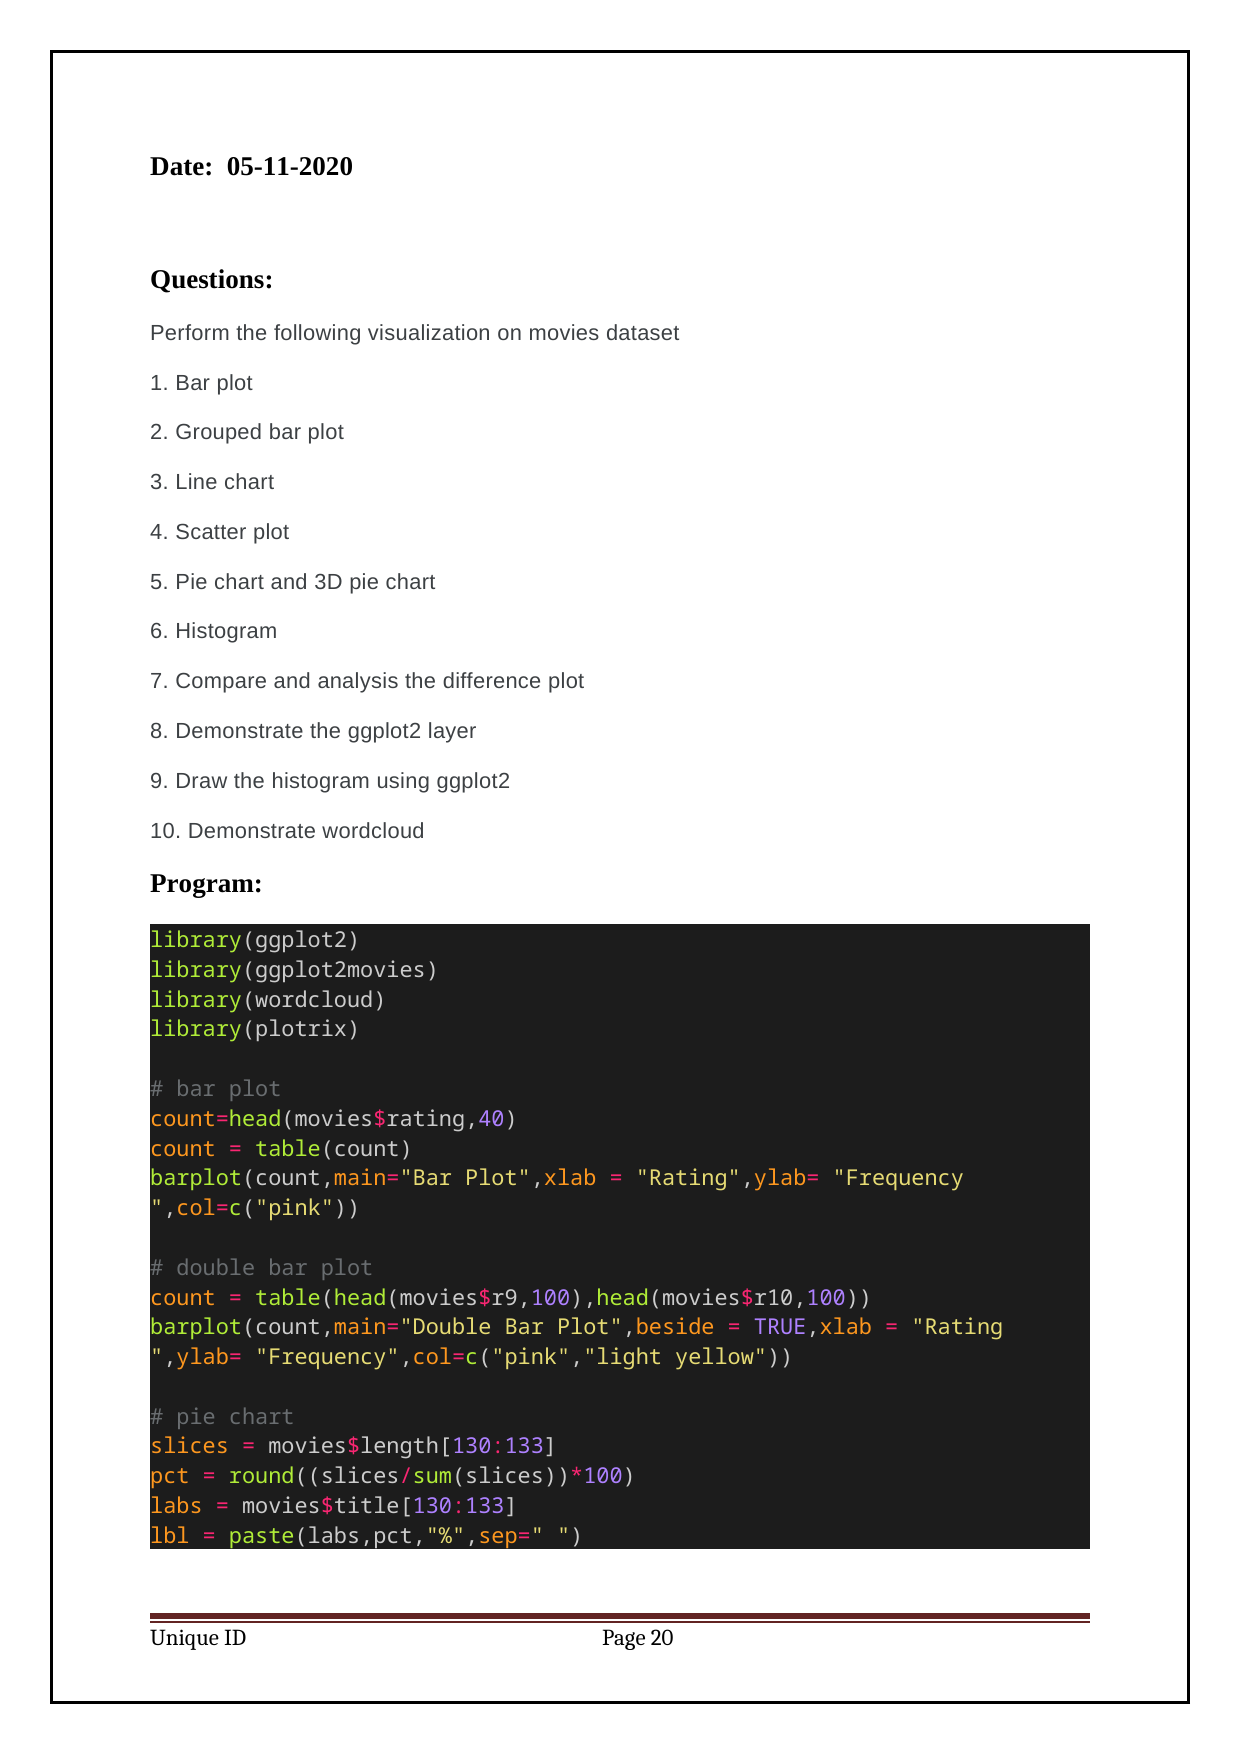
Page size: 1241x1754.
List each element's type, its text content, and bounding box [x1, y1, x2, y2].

text 10. Demonstrate wordcloud [150, 818, 1090, 843]
text 1. Bar plot [150, 369, 1090, 395]
text 7. Compare and analysis the difference plot [150, 668, 1090, 693]
text lbl = paste(labs,pct,"%",sep=" ") [150, 1520, 1090, 1549]
text 3. Line chart [150, 469, 1090, 494]
text # bar plot [150, 1073, 1090, 1103]
text 9. Draw the histogram using ggplot2 [150, 768, 1090, 793]
text # double bar plot [150, 1252, 1090, 1281]
text barplot(count,main="Double Bar Plot",beside = TRUE,xlab = "Rating",ylab= "Frequency",col=c("pink","light yellow")) [150, 1311, 1090, 1371]
text Program: [150, 867, 1090, 898]
text Perform the following visualization on movies dataset [150, 320, 1090, 345]
text 4. Scatter plot [150, 519, 1090, 544]
text 5. Pie chart and 3D pie chart [150, 569, 1090, 594]
text slices = movies$length[130:133] [150, 1430, 1090, 1460]
text 8. Demonstrate the ggplot2 layer [150, 718, 1090, 743]
text 6. Histogram [150, 618, 1090, 644]
text library(wordcloud) [150, 983, 1090, 1013]
text 2. Grouped bar plot [150, 419, 1090, 444]
text library(ggplot2movies) [150, 954, 1090, 983]
text barplot(count,main="Bar Plot",xlab = "Rating",ylab= "Frequency",col=c("pink")) [150, 1162, 1090, 1222]
text labs = movies$title[130:133] [150, 1490, 1090, 1520]
text pct = round((slices/sum(slices))*100) [150, 1460, 1090, 1490]
text count = table(count) [150, 1132, 1090, 1162]
text # pie chart [150, 1401, 1090, 1430]
text count = table(head(movies$r9,100),head(movies$r10,100)) [150, 1281, 1090, 1311]
text Questions: [150, 263, 1090, 294]
text Date: 05-11-2020 [150, 150, 1090, 181]
text count=head(movies$rating,40) [150, 1103, 1090, 1132]
text library(plotrix) [150, 1013, 1090, 1043]
text library(ggplot2) [150, 924, 1090, 954]
